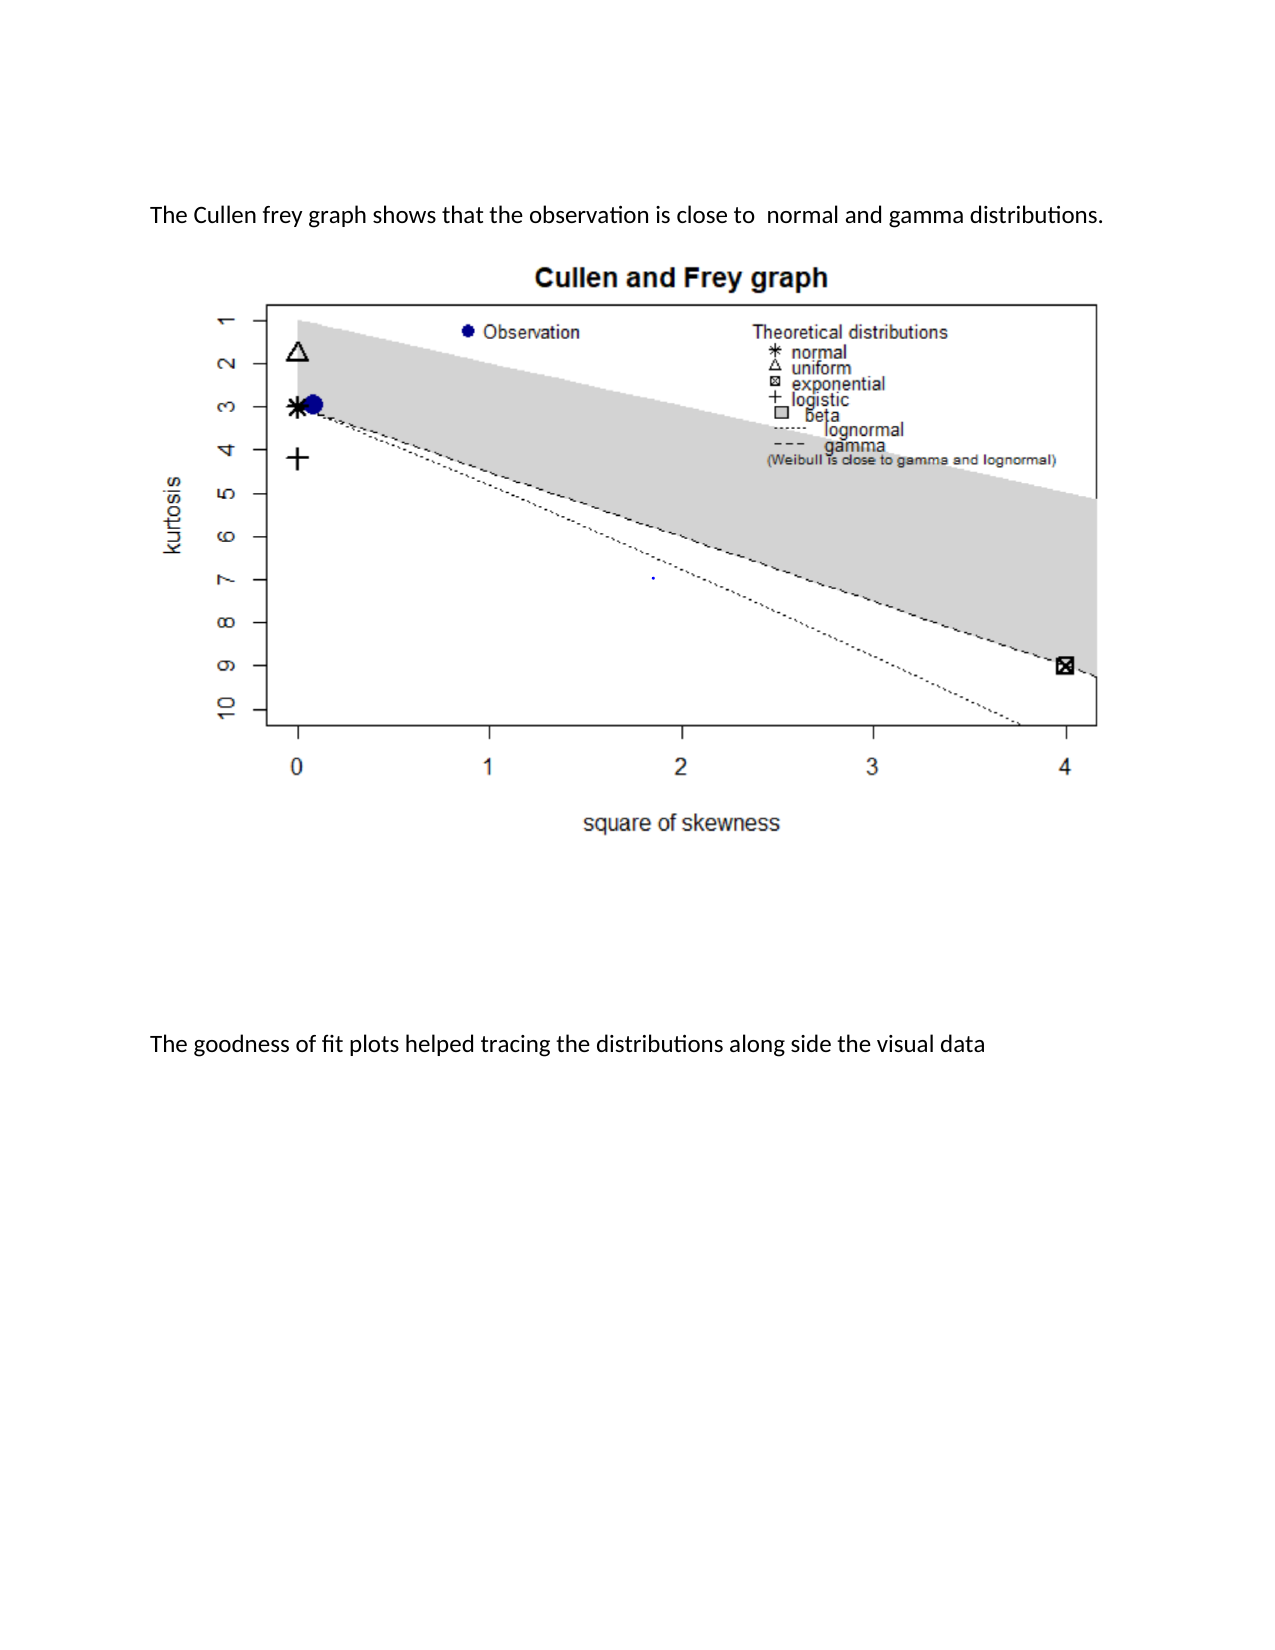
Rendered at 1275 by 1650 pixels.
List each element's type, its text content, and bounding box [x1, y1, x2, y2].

picture [150, 249, 1125, 861]
text The goodness of fit plots helped tracing the distributions along side the visual data [150, 1028, 1125, 1058]
text The Cullen frey graph shows that the observation is close to normal and gamma distributions. [150, 199, 1125, 230]
